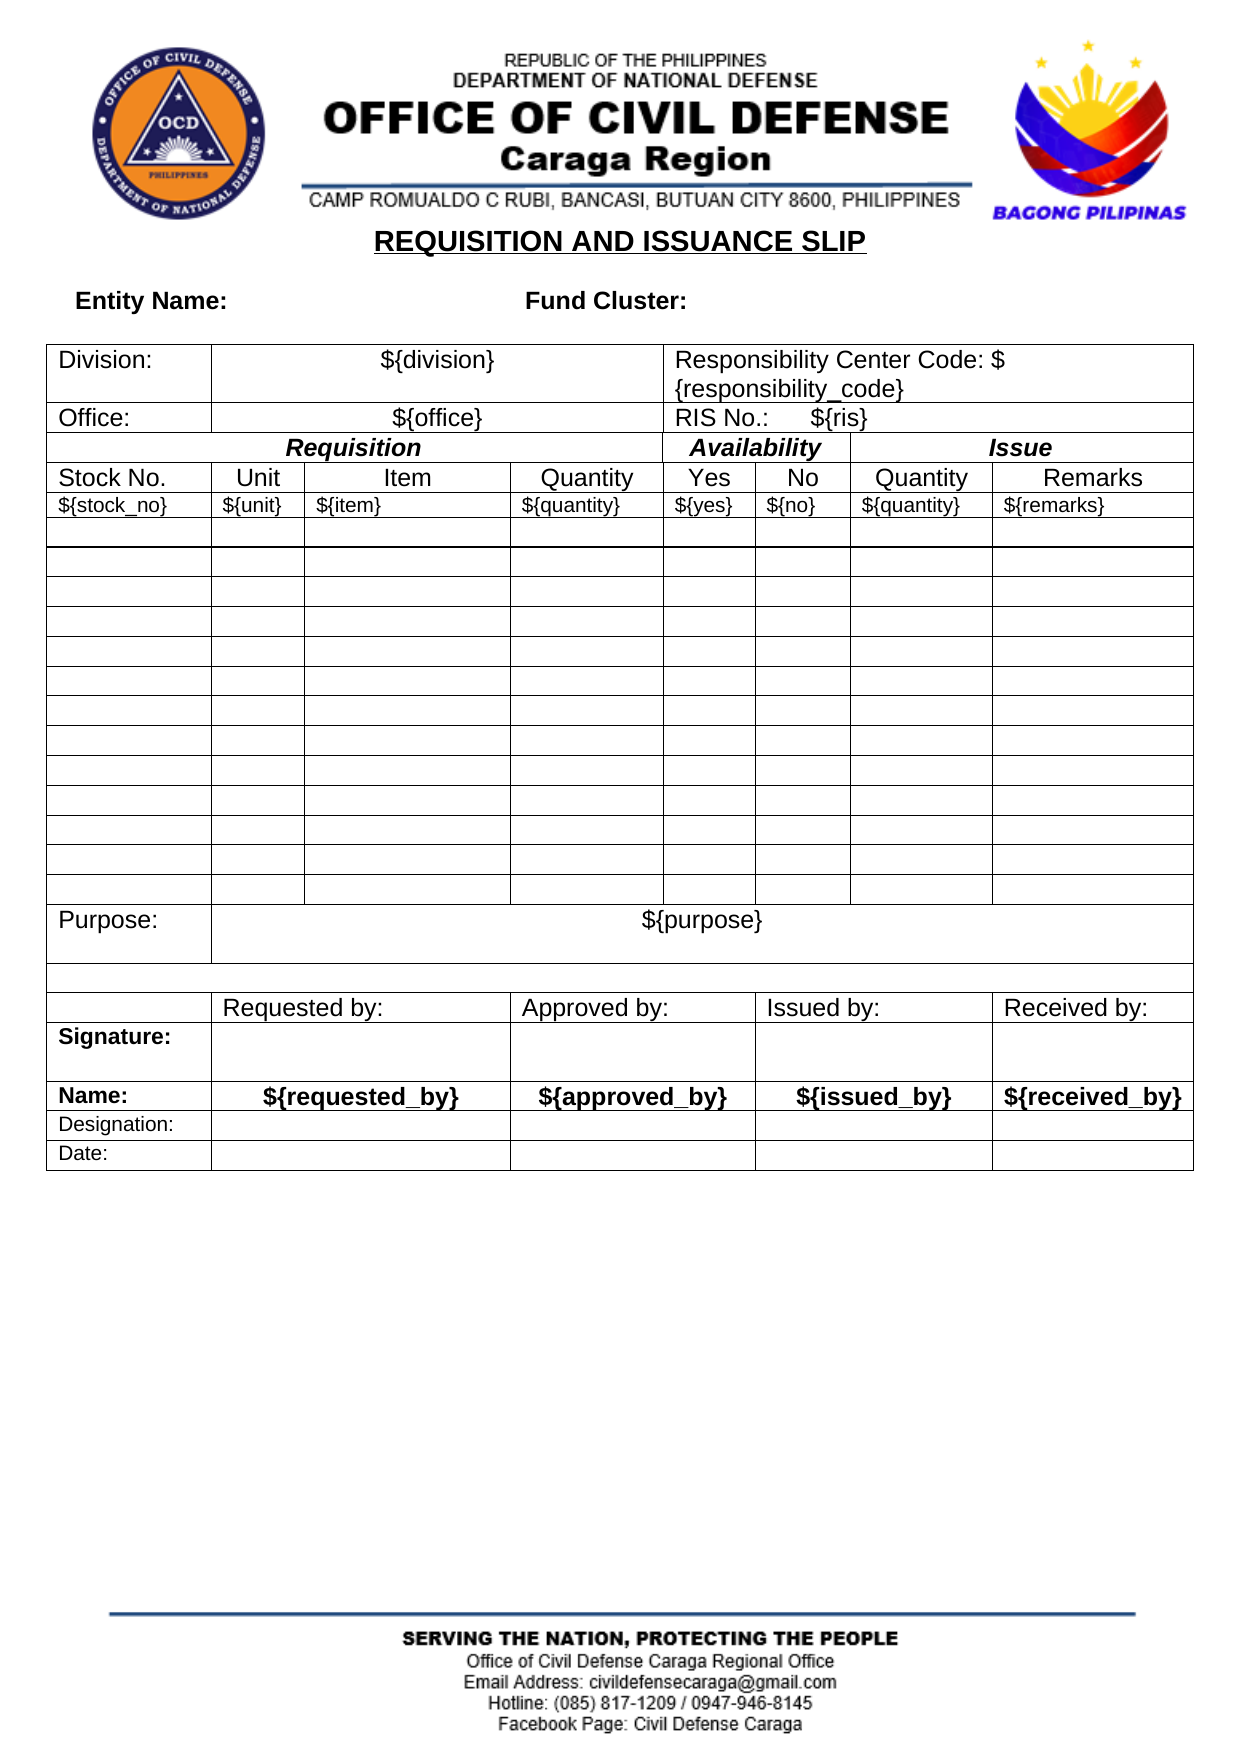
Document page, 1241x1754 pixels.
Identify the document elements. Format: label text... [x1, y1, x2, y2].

table_cell [305, 816, 510, 844]
table_cell [511, 696, 663, 725]
table_cell [47, 875, 211, 904]
table_cell ${purpose} [212, 905, 1193, 962]
table_cell [47, 607, 211, 636]
table_cell [756, 756, 850, 785]
table_cell [993, 518, 1193, 546]
table_cell ${approved_by} [511, 1082, 755, 1110]
table_cell [212, 667, 304, 695]
table_cell [47, 845, 211, 874]
table_cell [993, 577, 1193, 606]
table_cell ${quantity} [511, 493, 663, 517]
table_cell [305, 696, 510, 725]
table_cell [993, 696, 1193, 725]
table_cell [756, 786, 850, 814]
table_cell [511, 726, 663, 755]
table_header Responsibility Center Code: ${responsibility_code} [664, 345, 1193, 402]
table_cell [47, 993, 211, 1022]
table_cell ${stock_no} [47, 493, 211, 517]
table_cell [756, 696, 850, 725]
table_cell [664, 548, 755, 576]
table_cell [664, 667, 755, 695]
table_cell ${received_by} [993, 1082, 1193, 1110]
table_cell [305, 518, 510, 546]
table_cell [212, 845, 304, 874]
table_cell [993, 607, 1193, 636]
table_cell [47, 696, 211, 725]
table_cell ${office} [212, 403, 663, 432]
table_cell [511, 816, 663, 844]
table_cell [511, 637, 663, 666]
table_cell [47, 816, 211, 844]
table_cell Stock No. [47, 463, 211, 492]
table_cell [756, 1141, 992, 1170]
table_cell [993, 726, 1193, 755]
table_cell [851, 726, 992, 755]
table_cell [993, 875, 1193, 904]
table_cell ${item} [305, 493, 510, 517]
table_cell [993, 756, 1193, 785]
table_cell [305, 726, 510, 755]
table_cell [47, 577, 211, 606]
table_cell [212, 786, 304, 814]
table_cell [212, 875, 304, 904]
table_cell [212, 726, 304, 755]
table_cell [511, 1141, 755, 1170]
table_cell [664, 816, 755, 844]
table_header ${division} [212, 345, 663, 402]
table_cell [664, 696, 755, 725]
table_cell [305, 845, 510, 874]
table_cell [305, 756, 510, 785]
table_cell [756, 667, 850, 695]
table_cell Quantity [511, 463, 663, 492]
table_cell [756, 518, 850, 546]
table_cell [756, 548, 850, 576]
table_cell [756, 875, 850, 904]
table_cell Designation: [47, 1111, 211, 1140]
table_cell [851, 518, 992, 546]
table_cell Requisition [47, 433, 662, 462]
table_cell Approved by: [511, 993, 755, 1022]
table_cell Date: [47, 1141, 211, 1170]
table_cell Office: [47, 403, 211, 432]
table_cell [212, 1111, 510, 1140]
table_cell [47, 637, 211, 666]
table_cell Yes [664, 463, 755, 492]
table_cell [851, 607, 992, 636]
table_header Division: [47, 345, 211, 402]
table_cell [47, 518, 211, 546]
table_cell [993, 667, 1193, 695]
table_cell [851, 845, 992, 874]
table_cell [664, 726, 755, 755]
table_cell Issued by: [756, 993, 992, 1022]
table_cell [756, 637, 850, 666]
table_cell [756, 607, 850, 636]
table_cell [756, 1111, 992, 1140]
table_cell [305, 607, 510, 636]
table_cell [511, 845, 663, 874]
table_cell [664, 577, 755, 606]
table_cell [212, 607, 304, 636]
table_cell Unit [212, 463, 304, 492]
table_cell [993, 845, 1193, 874]
table_cell [511, 518, 663, 546]
table_cell [305, 577, 510, 606]
table_cell ${quantity} [851, 493, 992, 517]
table_cell Availability [663, 433, 850, 462]
table_cell [305, 548, 510, 576]
table_cell [47, 726, 211, 755]
table_cell Purpose: [47, 905, 211, 962]
table_cell ${yes} [664, 493, 755, 517]
table_cell [511, 607, 663, 636]
table_cell [993, 1111, 1193, 1140]
table_cell [664, 756, 755, 785]
table_cell [664, 637, 755, 666]
table_cell Remarks [993, 463, 1193, 492]
table_cell [511, 548, 663, 576]
table_cell [47, 667, 211, 695]
table_cell ${issued_by} [756, 1082, 992, 1110]
table_cell [212, 756, 304, 785]
table_cell [664, 875, 755, 904]
table_cell [664, 845, 755, 874]
table_cell [851, 816, 992, 844]
table_cell RIS No.: ${ris} [664, 403, 1193, 432]
table_cell [851, 637, 992, 666]
table_cell [212, 1141, 510, 1170]
table_cell [664, 607, 755, 636]
table_cell [511, 875, 663, 904]
table_cell [511, 1111, 755, 1140]
table_cell [851, 696, 992, 725]
table_cell [851, 667, 992, 695]
table_cell ${unit} [212, 493, 304, 517]
table_cell [212, 637, 304, 666]
table_cell [756, 1023, 992, 1081]
table_cell [47, 786, 211, 814]
table_cell ${requested_by} [212, 1082, 510, 1110]
table_cell Quantity [851, 463, 992, 492]
table_cell [664, 518, 755, 546]
table_cell [47, 756, 211, 785]
table_cell [993, 816, 1193, 844]
table_cell No [756, 463, 850, 492]
table_cell [511, 1023, 755, 1081]
table_cell ${no} [756, 493, 850, 517]
table_cell [993, 786, 1193, 814]
table_cell [305, 786, 510, 814]
table_cell [212, 577, 304, 606]
table_cell [47, 548, 211, 576]
table_cell [305, 637, 510, 666]
table_cell Name: [47, 1082, 211, 1110]
table_cell [993, 1141, 1193, 1170]
table_cell [212, 518, 304, 546]
table_cell [851, 577, 992, 606]
table_cell [212, 696, 304, 725]
table_cell [511, 577, 663, 606]
table_cell [511, 756, 663, 785]
table_cell [851, 756, 992, 785]
table_cell [756, 577, 850, 606]
table_cell Received by: [993, 993, 1193, 1022]
table_cell [664, 786, 755, 814]
text REQUISITION AND ISSUANCE SLIP [75, 223, 1165, 257]
table_cell [305, 667, 510, 695]
table_cell [212, 1023, 510, 1081]
table_cell [993, 1023, 1193, 1081]
picture [88, 27, 1196, 231]
table_cell [851, 786, 992, 814]
table_cell [993, 548, 1193, 576]
table_cell Item [305, 463, 510, 492]
table_cell [511, 786, 663, 814]
table_cell [47, 964, 1193, 992]
table_cell [212, 548, 304, 576]
text Entity Name: Fund Cluster: [75, 286, 1165, 314]
table_cell ${remarks} [993, 493, 1193, 517]
table_cell [993, 637, 1193, 666]
table_cell [756, 726, 850, 755]
table_cell [851, 548, 992, 576]
table_cell Issue [851, 433, 1193, 462]
table_cell [511, 667, 663, 695]
table_cell [212, 816, 304, 844]
picture [101, 1603, 1163, 1747]
table_cell [305, 875, 510, 904]
table_cell [851, 875, 992, 904]
table_cell Requested by: [212, 993, 510, 1022]
table_cell [756, 845, 850, 874]
table_cell Signature: [47, 1023, 211, 1081]
table_cell [756, 816, 850, 844]
